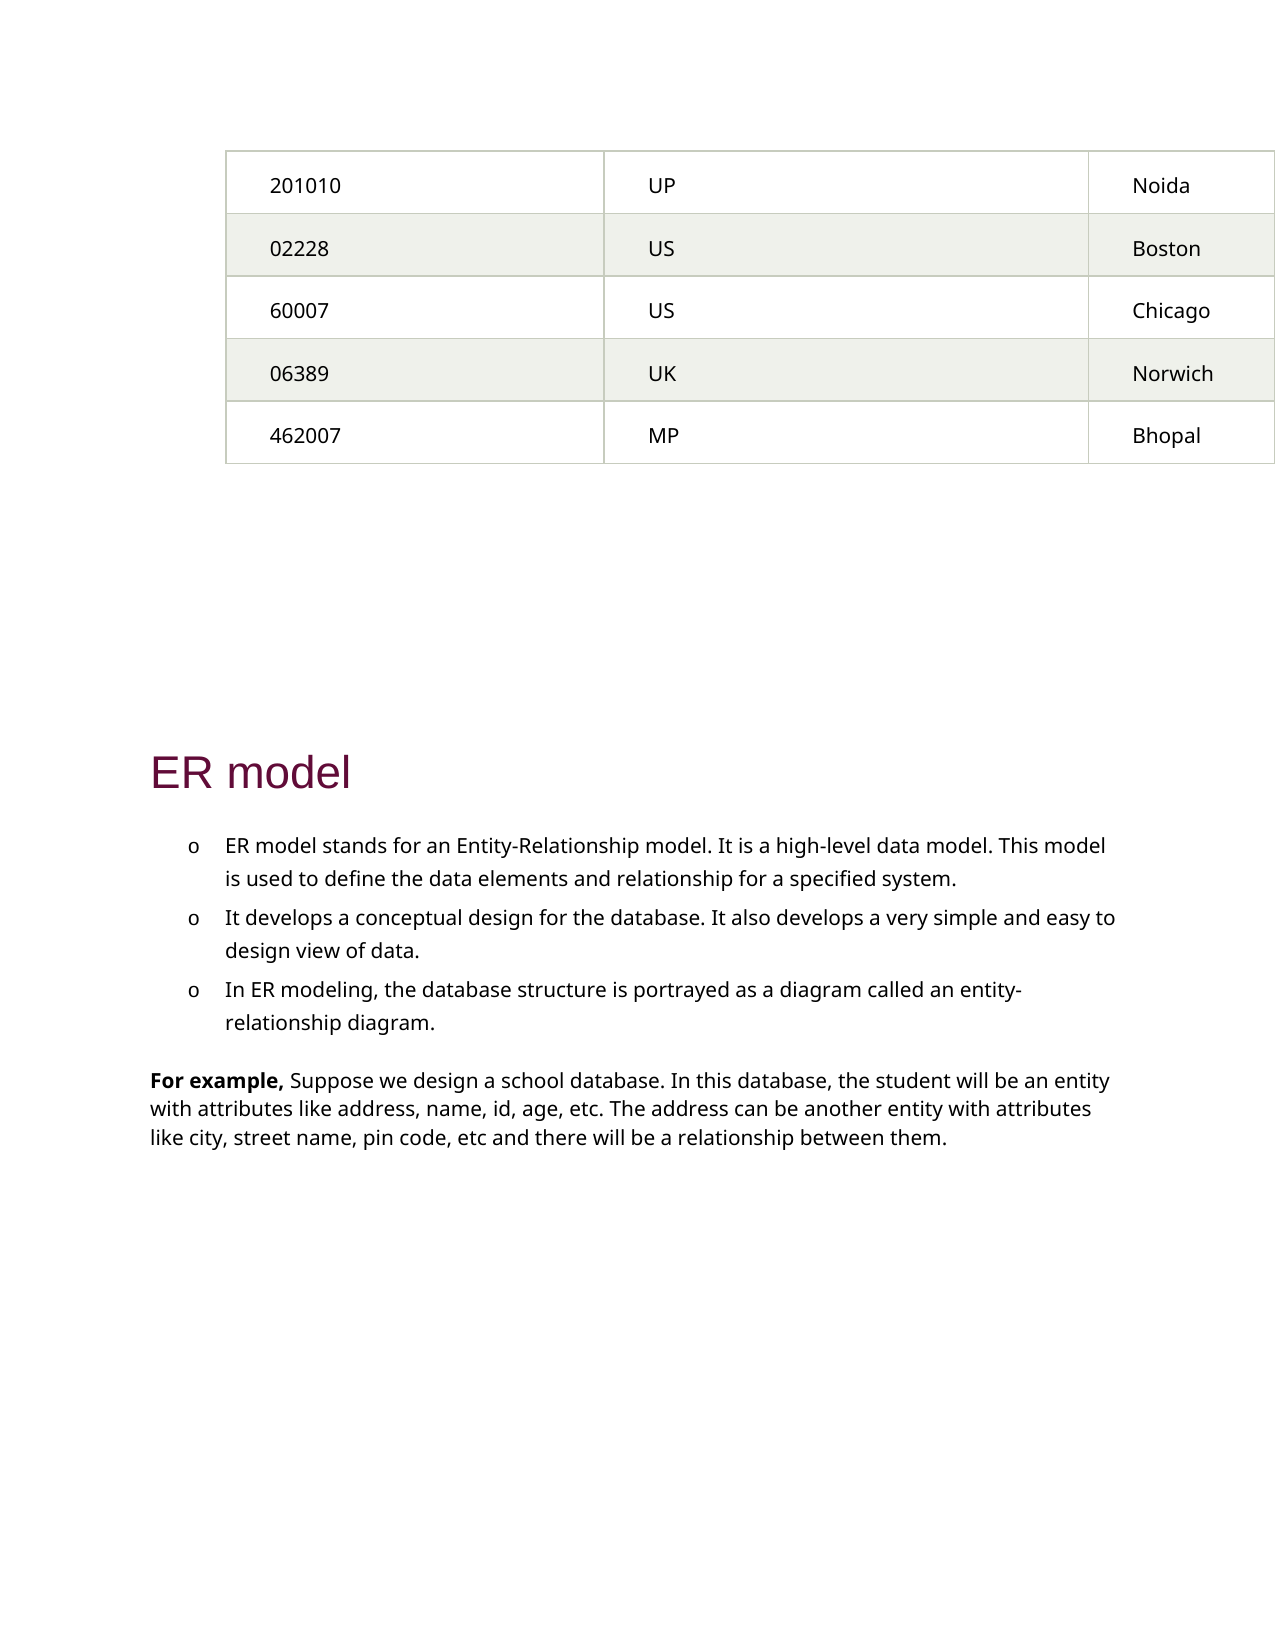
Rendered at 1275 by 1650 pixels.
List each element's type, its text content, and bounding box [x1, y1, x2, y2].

list It develops a conceptual design for the database. It also develops a very simple and easy to design view of data. [187, 899, 1125, 965]
table_cell MP [605, 402, 1088, 462]
table_cell US [605, 214, 1088, 275]
table_cell US [605, 277, 1088, 337]
subtitle ER model [150, 745, 1125, 798]
table_cell 201010 [227, 152, 603, 212]
text For example, Suppose we design a school database. In this database, the student will be an entity with attributes like address, name, id, age, etc. The address can be another entity with attributes like city, street name, pin code, etc and there will be a relationship between them. [150, 1066, 1125, 1151]
list In ER modeling, the database structure is portrayed as a diagram called an entity-relationship diagram. [187, 971, 1125, 1037]
table_cell 06389 [227, 339, 603, 400]
table_cell Boston [1089, 214, 1274, 275]
table_cell Bhopal [1089, 402, 1274, 462]
table_cell 462007 [227, 402, 603, 462]
table_cell Chicago [1089, 277, 1274, 337]
table_cell 60007 [227, 277, 603, 337]
table_cell Norwich [1089, 339, 1274, 400]
table_cell 02228 [227, 214, 603, 275]
table_cell Noida [1089, 152, 1274, 212]
table_cell UK [605, 339, 1088, 400]
table_cell UP [605, 152, 1088, 212]
list ER model stands for an Entity-Relationship model. It is a high-level data model. This model is used to define the data elements and relationship for a specified system. [187, 827, 1125, 893]
